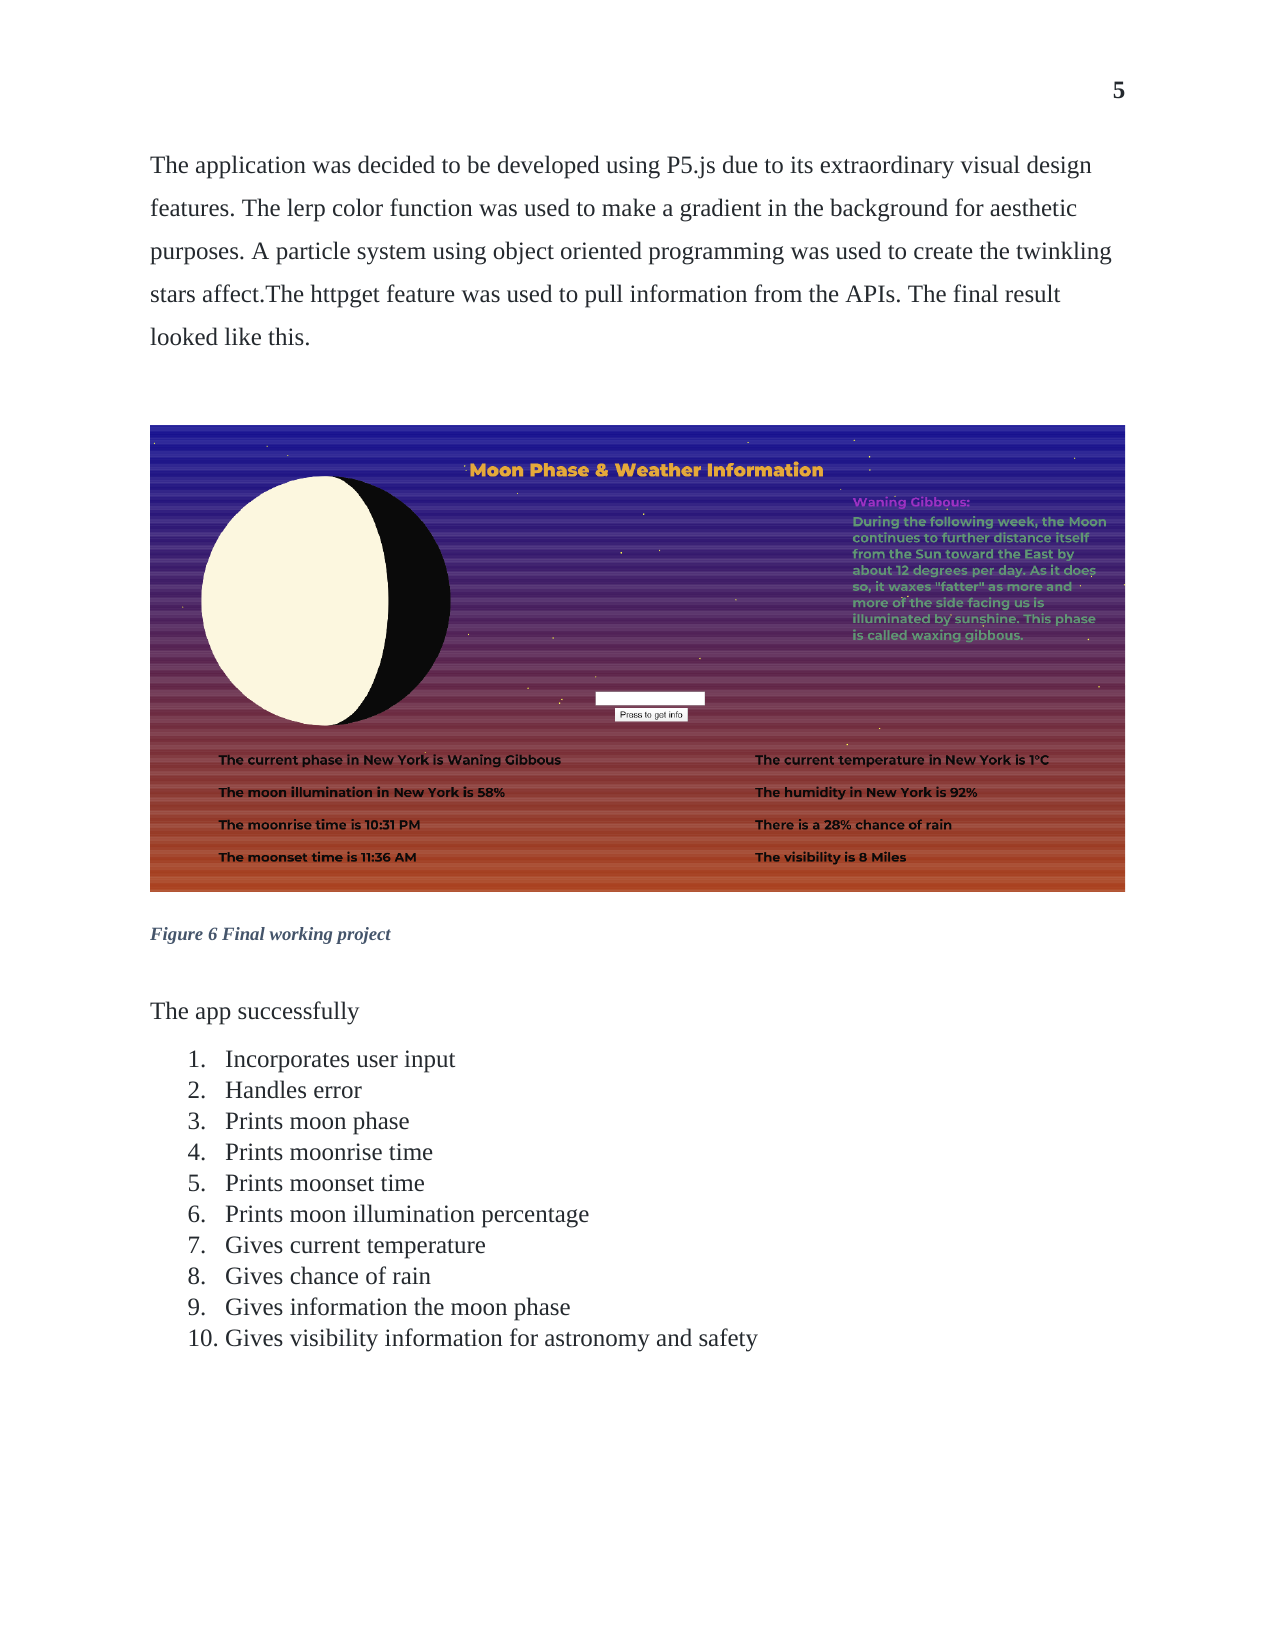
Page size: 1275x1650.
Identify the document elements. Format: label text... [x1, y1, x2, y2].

list Handles error [187, 1075, 1125, 1104]
text The app successfully [150, 996, 1125, 1025]
list Prints moon illumination percentage [187, 1199, 1125, 1228]
text The application was decided to be developed using P5.js due to its extraordinary visual design features. The lerp color function was used to make a gradient in the background for aesthetic purposes. A particle system using object oriented programming was used to create the twinkling stars affect.The httpget feature was used to pull information from the APIs. The final result looked like this. [150, 150, 1125, 351]
list Prints moon phase [187, 1106, 1125, 1135]
list Gives chance of rain [187, 1261, 1125, 1290]
list Prints moonrise time [187, 1137, 1125, 1166]
list Prints moonset time [187, 1168, 1125, 1197]
list Incorporates user input [187, 1044, 1125, 1073]
text Figure 6 Final working project [150, 923, 1125, 944]
list Gives information the moon phase [187, 1292, 1125, 1321]
picture [150, 425, 1125, 892]
list Gives current temperature [187, 1230, 1125, 1259]
list Gives visibility information for astronomy and safety [187, 1323, 1125, 1352]
